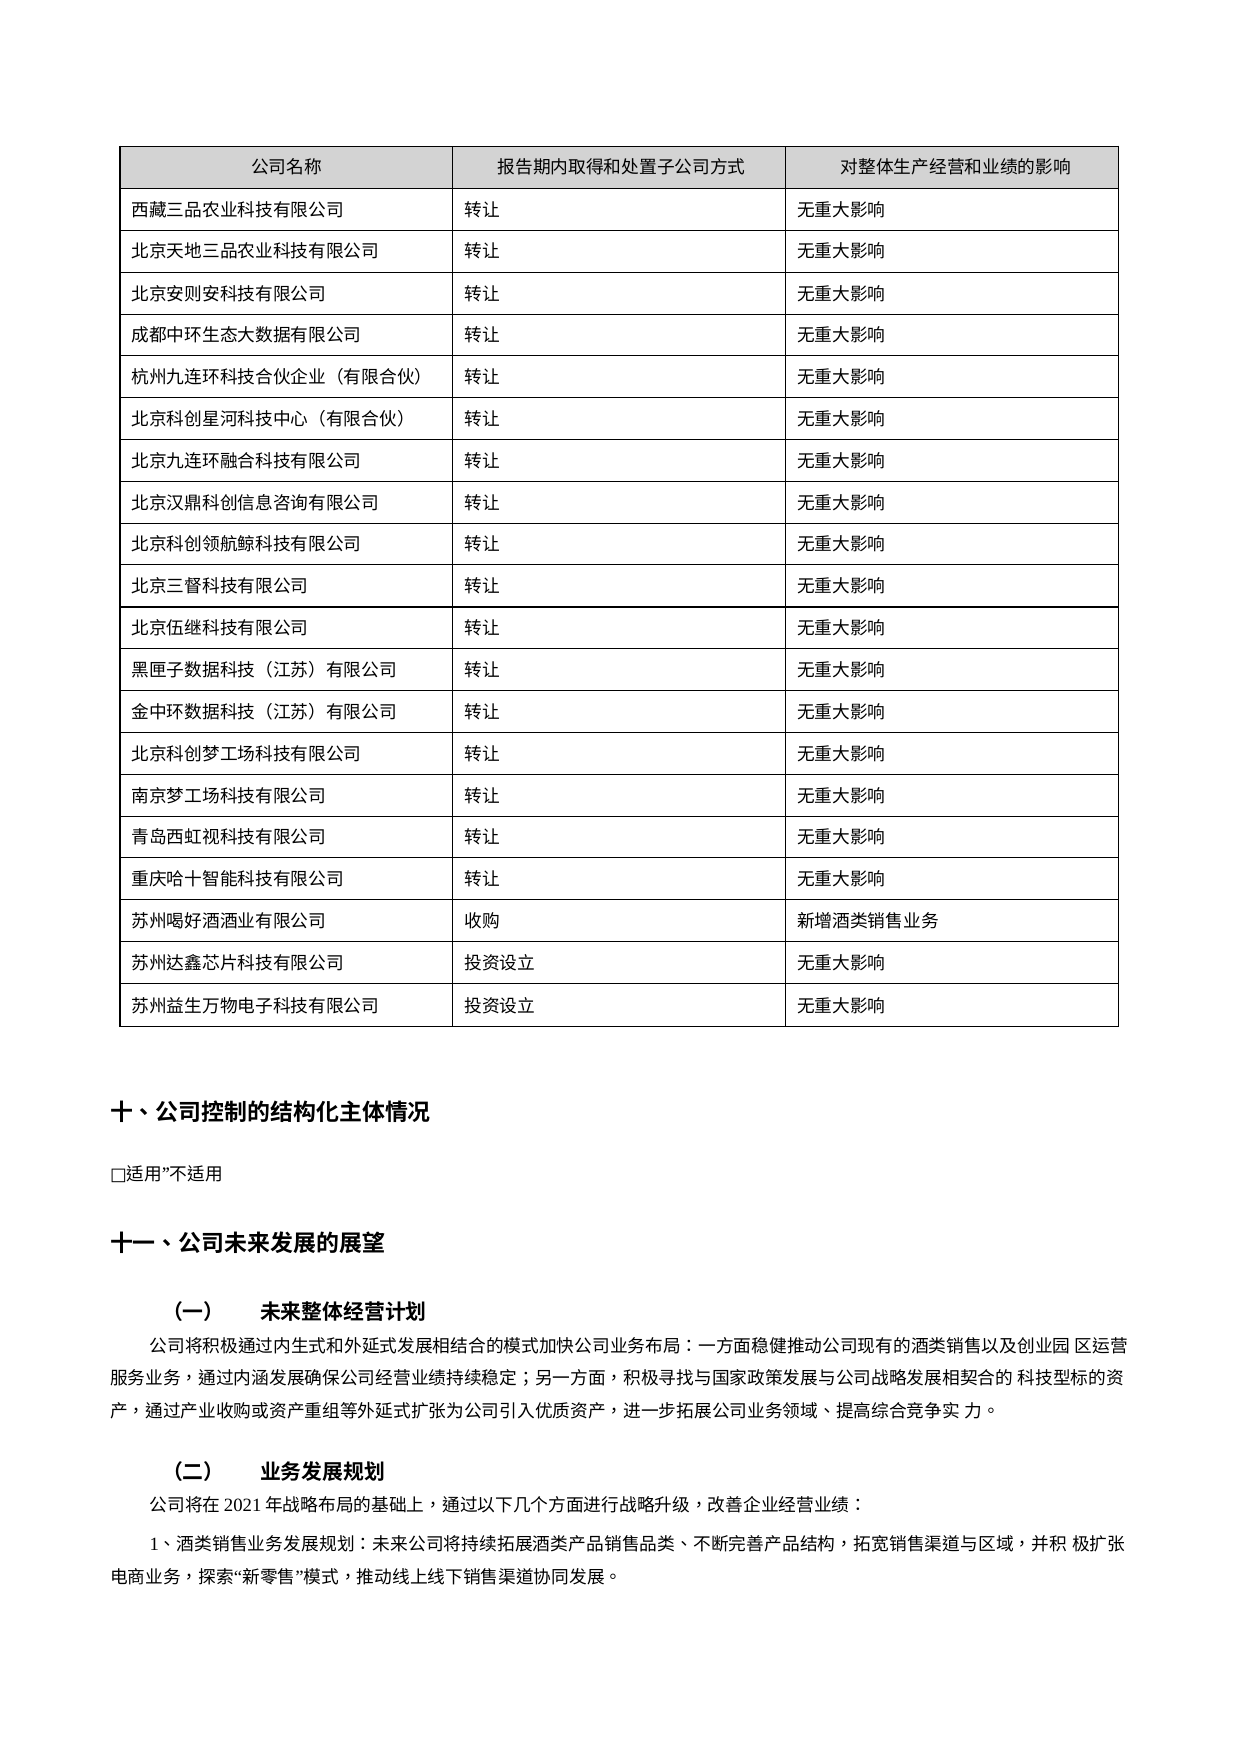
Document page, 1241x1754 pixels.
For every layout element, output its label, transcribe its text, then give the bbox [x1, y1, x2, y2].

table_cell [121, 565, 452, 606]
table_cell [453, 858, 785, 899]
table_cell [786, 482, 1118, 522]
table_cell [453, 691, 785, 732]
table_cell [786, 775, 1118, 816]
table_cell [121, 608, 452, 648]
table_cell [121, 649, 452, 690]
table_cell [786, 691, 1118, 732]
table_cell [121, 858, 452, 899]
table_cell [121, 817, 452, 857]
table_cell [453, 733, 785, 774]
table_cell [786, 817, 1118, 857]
text （一） 未来整体经营计划 [110, 1297, 1129, 1326]
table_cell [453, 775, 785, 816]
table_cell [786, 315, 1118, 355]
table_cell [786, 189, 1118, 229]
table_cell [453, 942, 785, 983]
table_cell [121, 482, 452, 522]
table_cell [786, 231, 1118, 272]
text 公司将在2021年战略布局的基础上，通过以下几个方面进行战略升级，改善企业经营业绩： [110, 1486, 1129, 1518]
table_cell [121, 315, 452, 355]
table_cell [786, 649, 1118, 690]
subtitle 十、公司控制的结构化主体情况 [110, 1096, 1129, 1127]
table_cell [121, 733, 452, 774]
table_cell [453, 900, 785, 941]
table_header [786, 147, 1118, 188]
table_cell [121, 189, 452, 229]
text 公司将积极通过内生式和外延式发展相结合的模式加快公司业务布局：一方面稳健推动公司现有的酒类销售以及创业园 区运营服务业务，通过内涵发展确保公司经营业绩持续稳定；另一方面，积极寻找与国家政策发展与公司战略发展相契合的 科技型标的资产，通过产业收购或资产重组等外延式扩张为公司引入优质资产，进一步拓展公司业务领域、提高综合竞争实 力。 [110, 1326, 1129, 1424]
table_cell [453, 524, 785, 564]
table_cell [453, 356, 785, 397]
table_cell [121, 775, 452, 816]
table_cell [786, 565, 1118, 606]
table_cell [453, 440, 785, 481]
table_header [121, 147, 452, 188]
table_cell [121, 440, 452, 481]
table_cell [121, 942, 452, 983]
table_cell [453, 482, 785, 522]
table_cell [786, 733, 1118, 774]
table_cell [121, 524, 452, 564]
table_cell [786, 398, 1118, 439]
text （二） 业务发展规划 [110, 1457, 1129, 1486]
text 1、酒类销售业务发展规划：未来公司将持续拓展酒类产品销售品类、不断完善产品结构，拓宽销售渠道与区域，并积 极扩张电商业务，探索“新零售”模式，推动线上线下销售渠道协同发展。 [110, 1525, 1129, 1590]
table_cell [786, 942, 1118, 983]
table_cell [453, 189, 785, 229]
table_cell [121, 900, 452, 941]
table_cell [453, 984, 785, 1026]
subtitle 十一、公司未来发展的展望 [110, 1227, 1129, 1258]
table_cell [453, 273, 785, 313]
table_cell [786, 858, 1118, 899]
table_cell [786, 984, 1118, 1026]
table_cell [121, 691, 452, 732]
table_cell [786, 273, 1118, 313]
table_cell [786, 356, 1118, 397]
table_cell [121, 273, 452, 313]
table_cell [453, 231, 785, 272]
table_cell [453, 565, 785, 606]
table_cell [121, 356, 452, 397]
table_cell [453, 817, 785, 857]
text □适用”不适用 [110, 1154, 1129, 1187]
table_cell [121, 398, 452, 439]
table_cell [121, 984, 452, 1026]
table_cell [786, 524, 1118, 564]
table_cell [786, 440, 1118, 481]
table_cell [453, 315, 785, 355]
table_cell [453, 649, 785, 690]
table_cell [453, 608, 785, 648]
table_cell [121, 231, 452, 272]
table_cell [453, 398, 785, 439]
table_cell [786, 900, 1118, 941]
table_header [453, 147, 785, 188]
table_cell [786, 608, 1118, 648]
